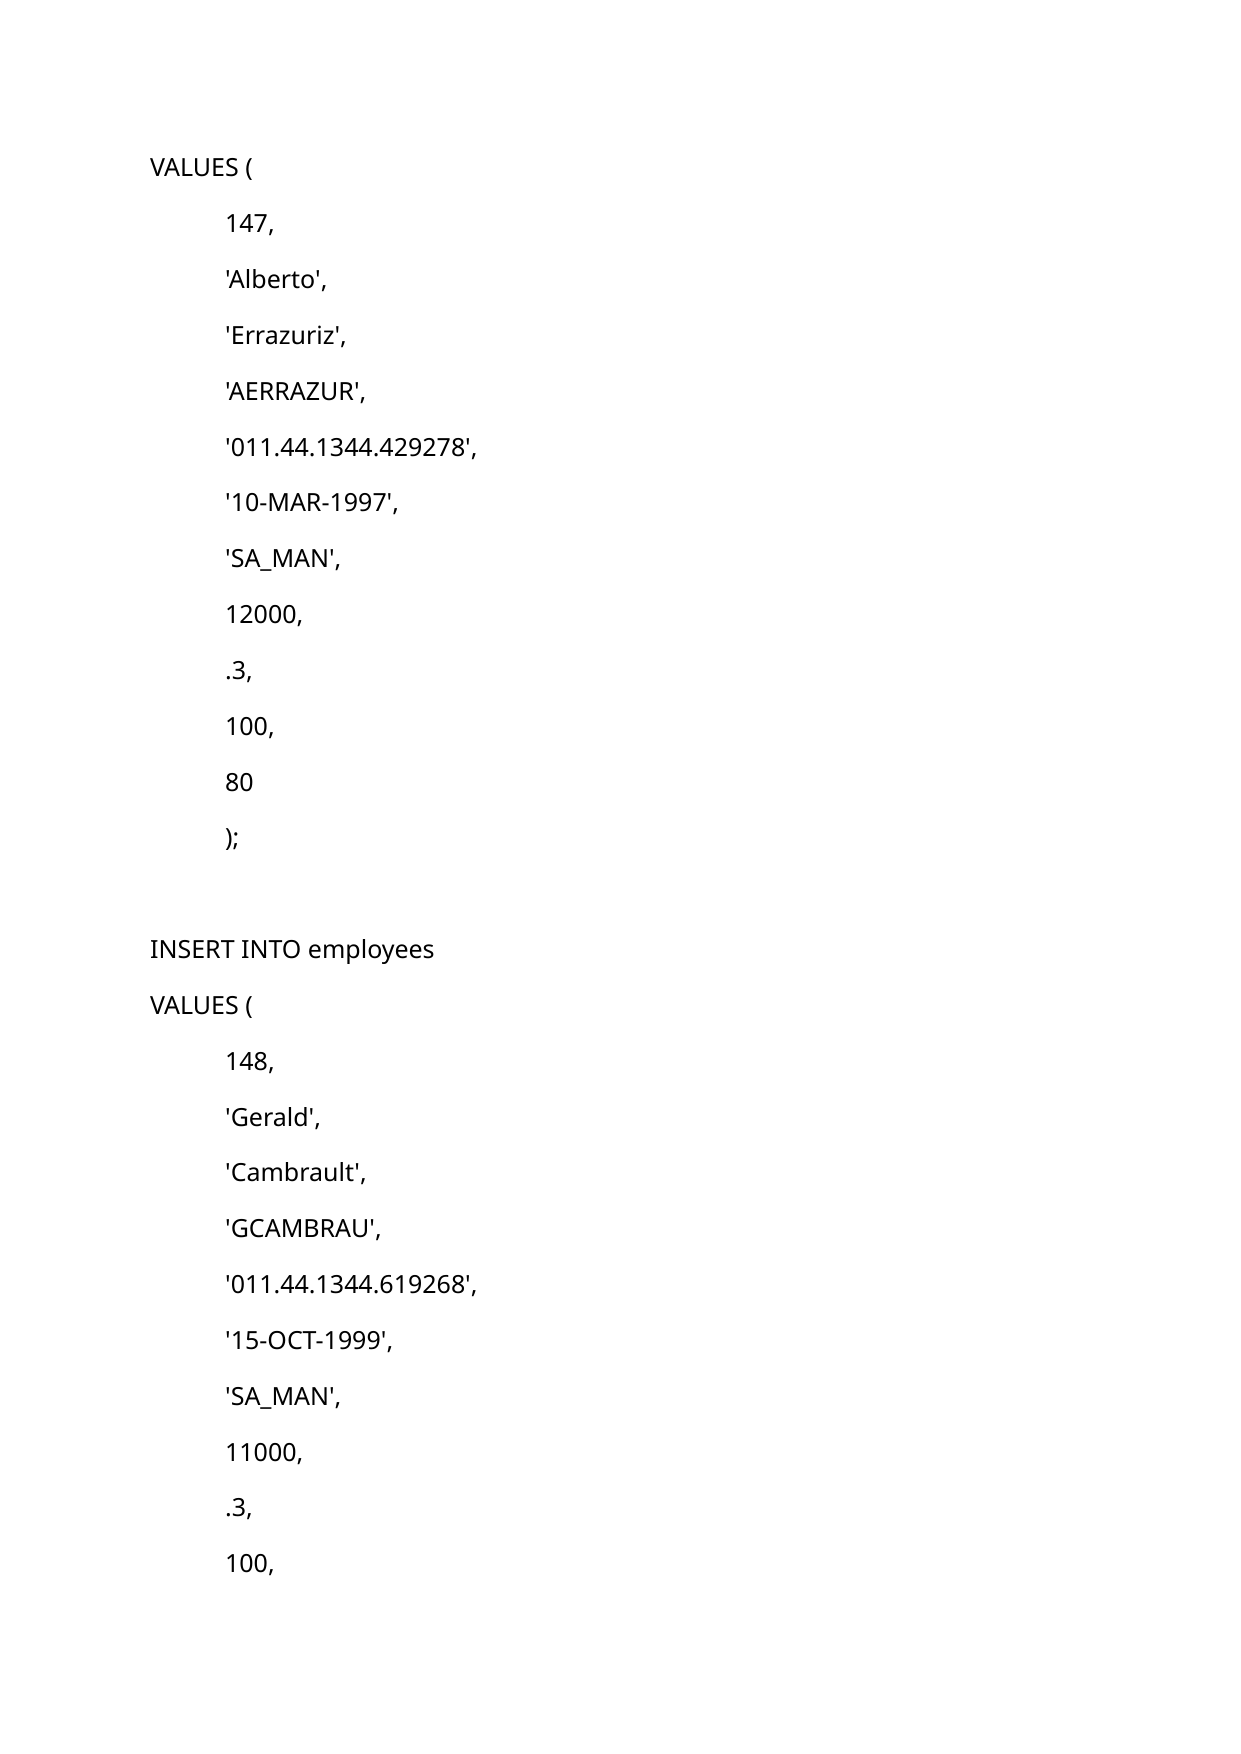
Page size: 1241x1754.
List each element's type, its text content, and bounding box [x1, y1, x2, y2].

text INSERT INTO employees [150, 932, 1090, 966]
text '10-MAR-1997', [150, 485, 1090, 519]
text 148, [150, 1043, 1090, 1077]
text 100, [150, 708, 1090, 742]
text 'Errazuriz', [150, 317, 1090, 352]
text 80 [150, 764, 1090, 798]
text 'Alberto', [150, 262, 1090, 296]
text 'AERRAZUR', [150, 373, 1090, 407]
text 11000, [150, 1434, 1090, 1468]
text 12000, [150, 597, 1090, 631]
text 147, [150, 206, 1090, 240]
text ); [150, 820, 1090, 854]
text '011.44.1344.429278', [150, 429, 1090, 463]
text 'SA_MAN', [150, 541, 1090, 575]
text VALUES ( [150, 150, 1090, 184]
text 'GCAMBRAU', [150, 1211, 1090, 1245]
text '011.44.1344.619268', [150, 1267, 1090, 1301]
text 'Gerald', [150, 1099, 1090, 1133]
text VALUES ( [150, 987, 1090, 1022]
text 'Cambrault', [150, 1155, 1090, 1189]
text 'SA_MAN', [150, 1378, 1090, 1412]
text .3, [150, 1490, 1090, 1524]
text .3, [150, 652, 1090, 687]
text 100, [150, 1546, 1090, 1580]
text '15-OCT-1999', [150, 1322, 1090, 1357]
